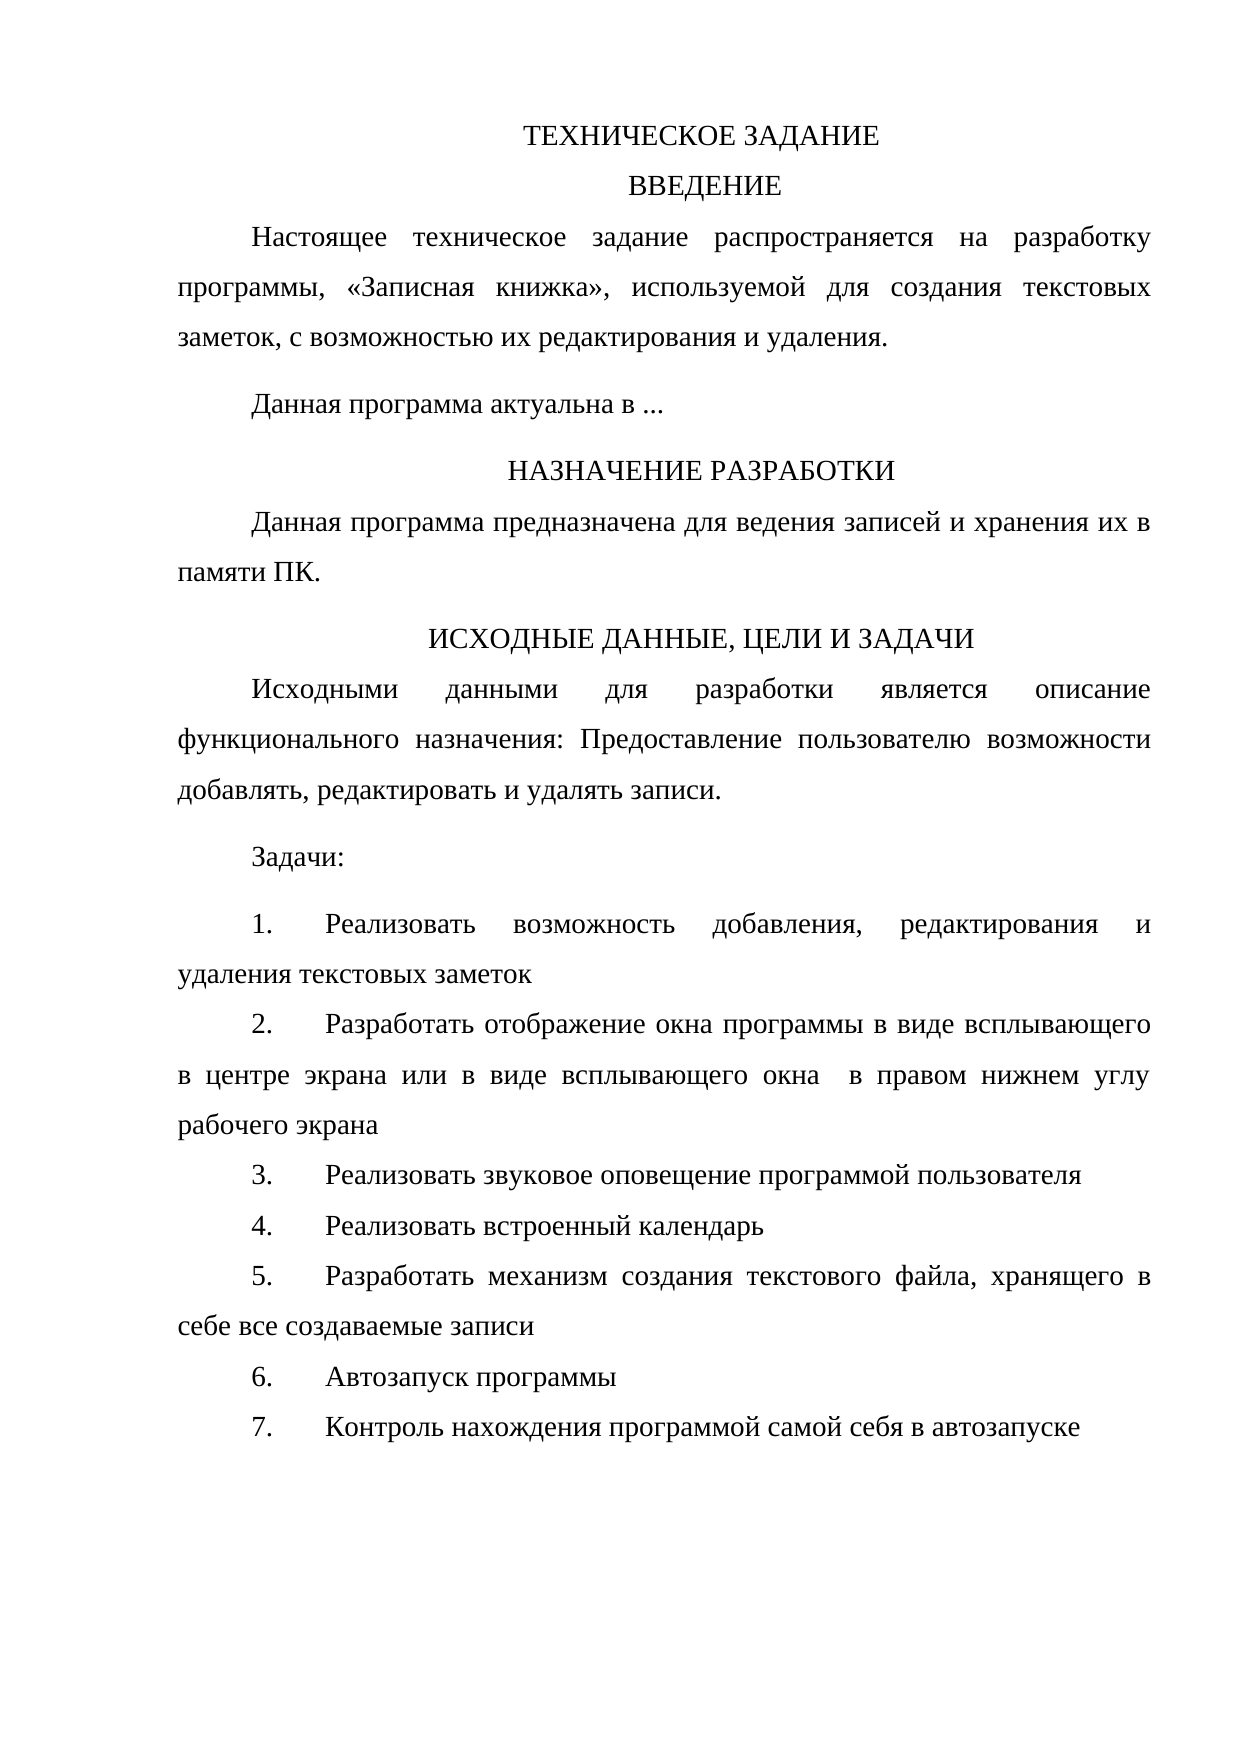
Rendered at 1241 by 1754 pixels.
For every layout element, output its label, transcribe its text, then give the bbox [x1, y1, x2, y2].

list Разработать отображение окна программы в виде всплывающего в центре экрана или в виде всплывающего окна в правом нижнем углу рабочего экрана [177, 1006, 1152, 1141]
list Контроль нахождения программой самой себя в автозапуске [177, 1409, 1152, 1442]
text Исходными данными для разработки является описание функционального назначения: Предоставление пользователю возможности добавлять, редактировать и удалять записи. [177, 671, 1152, 805]
subtitle Введение [177, 168, 1152, 202]
text Данная программа актуальна в ... [177, 386, 1152, 420]
list Реализовать звуковое оповещение программой пользователя [177, 1157, 1152, 1191]
text Задачи: [177, 839, 1152, 872]
subtitle ТЕХНИЧЕСКОЕ ЗАДАНИЕ [177, 118, 1152, 152]
list Реализовать встроенный календарь [177, 1208, 1152, 1241]
list Разработать механизм создания текстового файла, хранящего в себе все создаваемые записи [177, 1258, 1152, 1342]
list Реализовать возможность добавления, редактирования и удаления текстовых заметок [177, 906, 1152, 990]
text Данная программа предназначена для ведения записей и хранения их в памяти ПК. [177, 504, 1152, 587]
subtitle Назначение разработки [177, 453, 1152, 487]
subtitle Исходные данные, цели и задачи [177, 621, 1152, 654]
text Настоящее техническое задание распространяется на разработку программы, «Записная книжка», используемой для создания текстовых заметок, с возможностью их редактирования и удаления. [177, 219, 1152, 353]
list Автозапуск программы [177, 1359, 1152, 1392]
